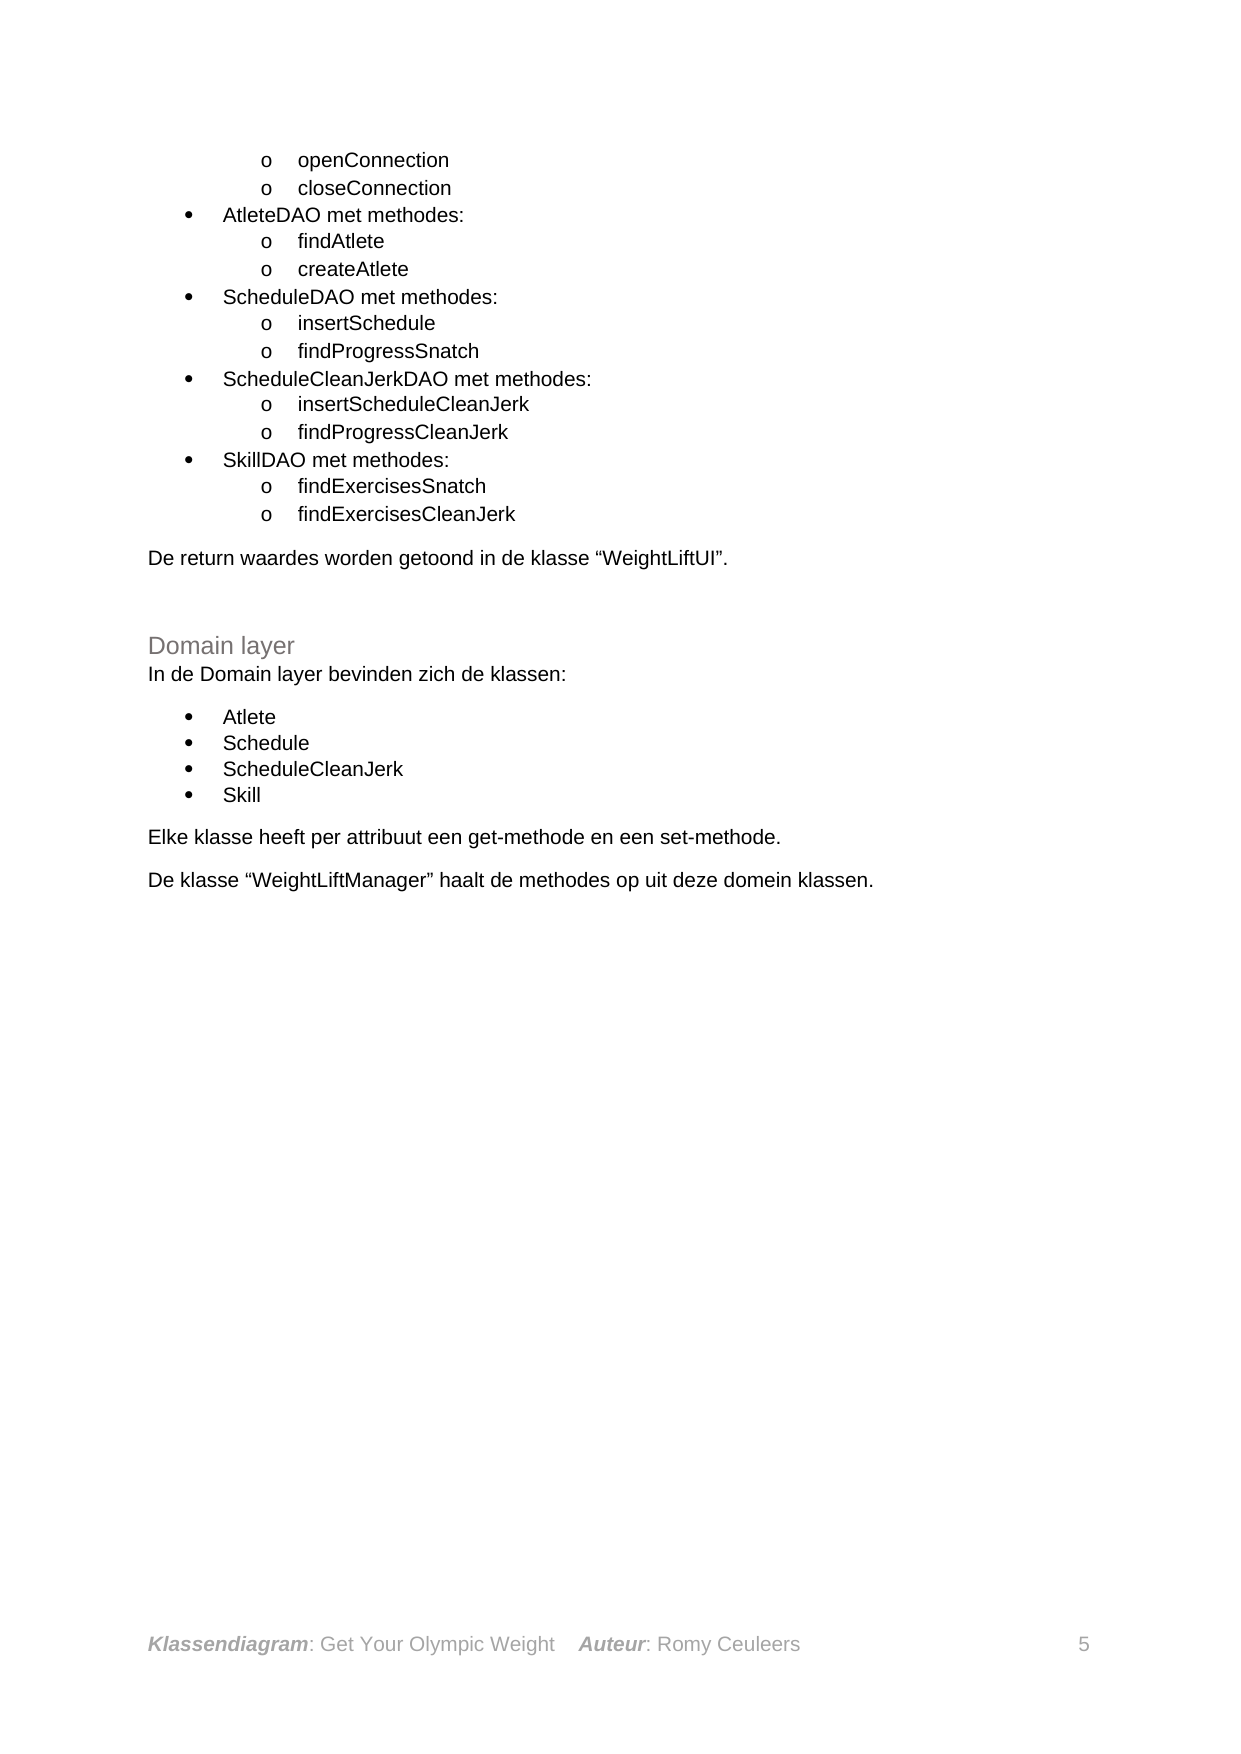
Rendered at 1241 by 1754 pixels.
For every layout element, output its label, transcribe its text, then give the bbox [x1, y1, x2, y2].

list ScheduleDAO met methodes: [185, 285, 1093, 309]
list openConnection [260, 148, 1093, 173]
list createAtlete [260, 257, 1093, 283]
list closeConnection [260, 175, 1093, 201]
text Elke klasse heeft per attribuut een get-methode en een set-methode. [148, 825, 1093, 849]
text De return waardes worden getoond in de klasse “WeightLiftUI”. [148, 546, 1093, 570]
list Schedule [185, 731, 1093, 755]
list findExercisesCleanJerk [260, 502, 1093, 527]
text In de Domain layer bevinden zich de klassen: [148, 662, 1093, 686]
list SkillDAO met methodes: [185, 448, 1093, 472]
list findExercisesSnatch [260, 474, 1093, 500]
list ScheduleCleanJerkDAO met methodes: [185, 366, 1093, 390]
text De klasse “WeightLiftManager” haalt de methodes op uit deze domein klassen. [148, 868, 1093, 892]
subtitle Domain layer [148, 631, 1093, 660]
list Skill [185, 782, 1093, 807]
list findProgressSnatch [260, 338, 1093, 364]
list insertScheduleCleanJerk [260, 392, 1093, 418]
list insertSchedule [260, 311, 1093, 337]
list findProgressCleanJerk [260, 420, 1093, 446]
list AtleteDAO met methodes: [185, 203, 1093, 227]
list findAtlete [260, 229, 1093, 255]
list ScheduleCleanJerk [185, 757, 1093, 781]
list Atlete [185, 705, 1093, 729]
